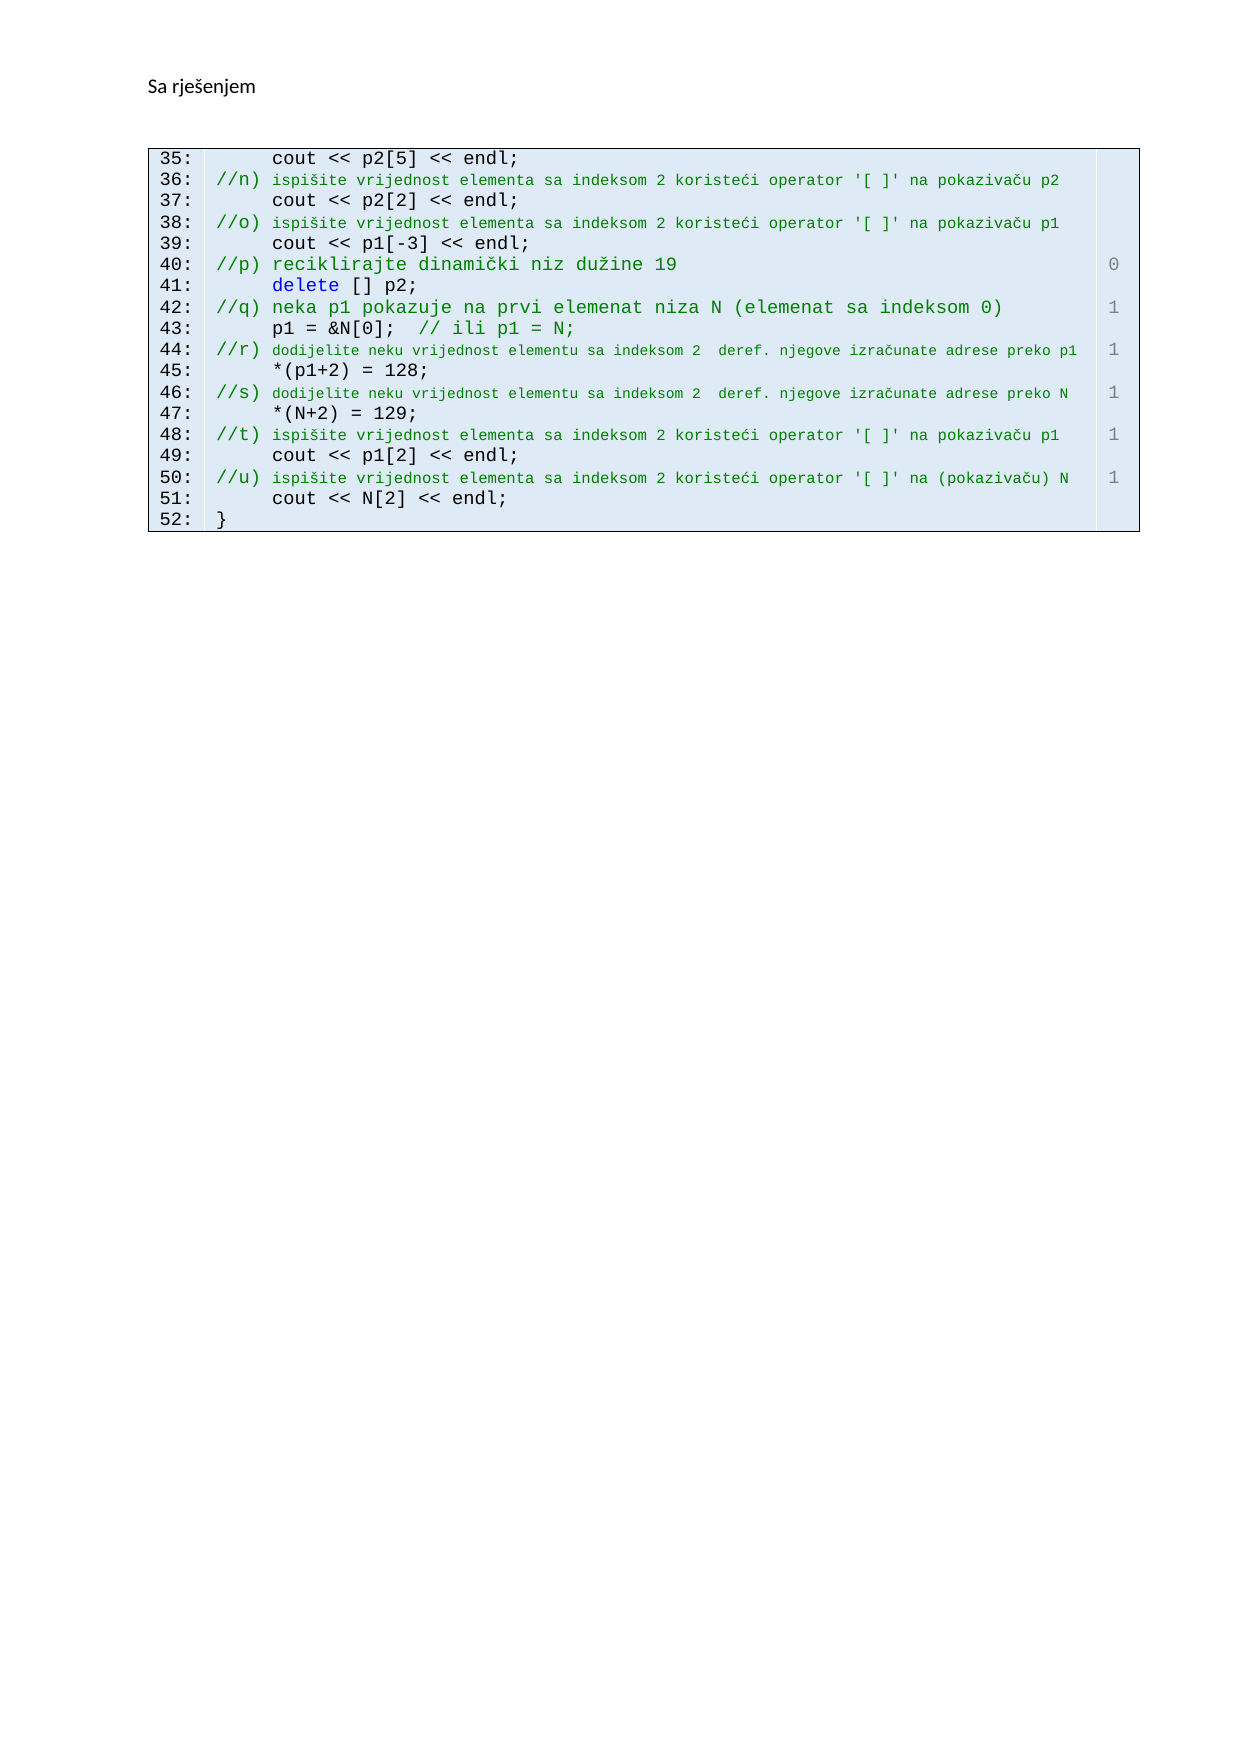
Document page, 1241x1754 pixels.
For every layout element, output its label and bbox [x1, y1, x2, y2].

table_cell [149, 149, 204, 531]
table_cell [205, 149, 1096, 531]
table_cell [1097, 149, 1139, 531]
